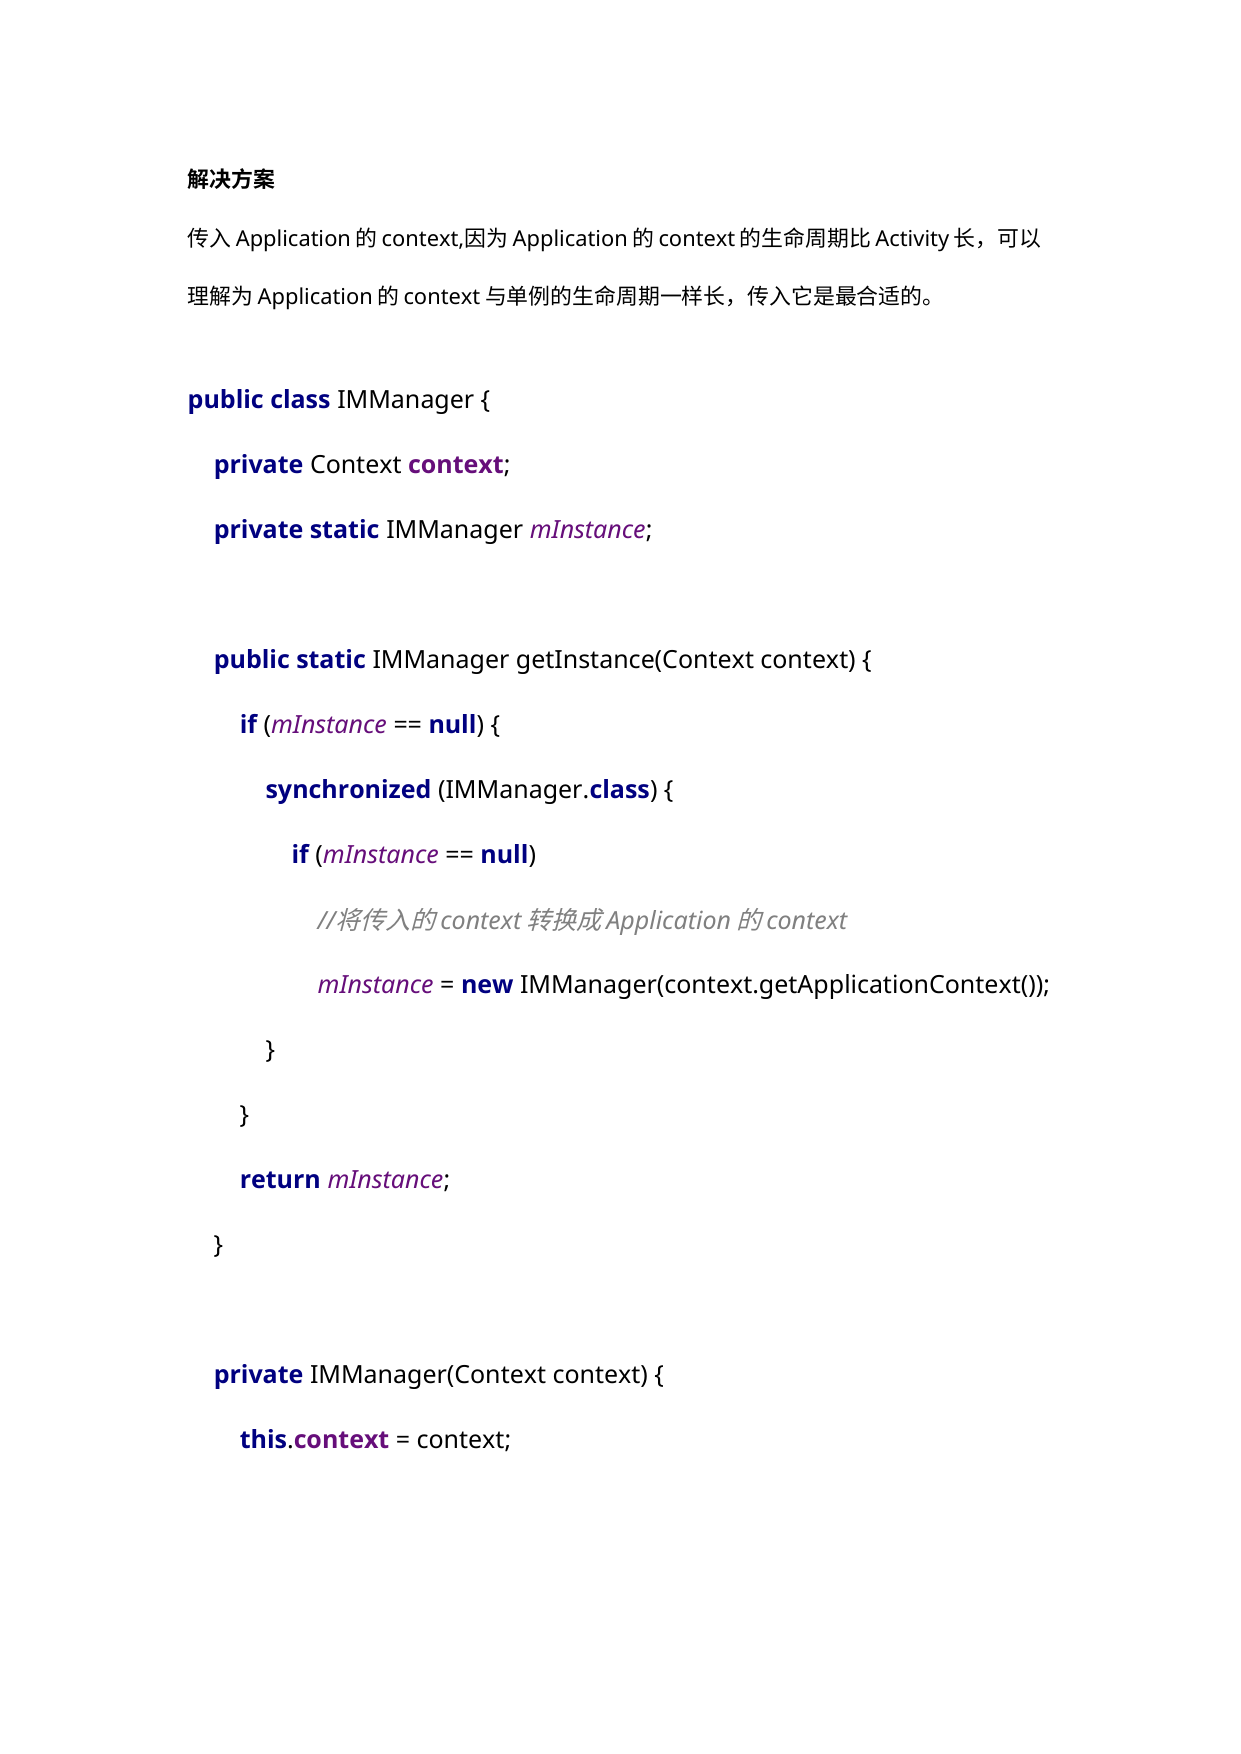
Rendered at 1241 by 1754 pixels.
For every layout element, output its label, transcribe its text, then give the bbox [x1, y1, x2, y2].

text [187, 366, 1053, 1471]
text 解决方案 传入Application的context,因为Application的context的生命周期比Activity长，可以理解为Application的context与单例的生命周期一样长，传入它是最合适的。 [187, 162, 1053, 311]
